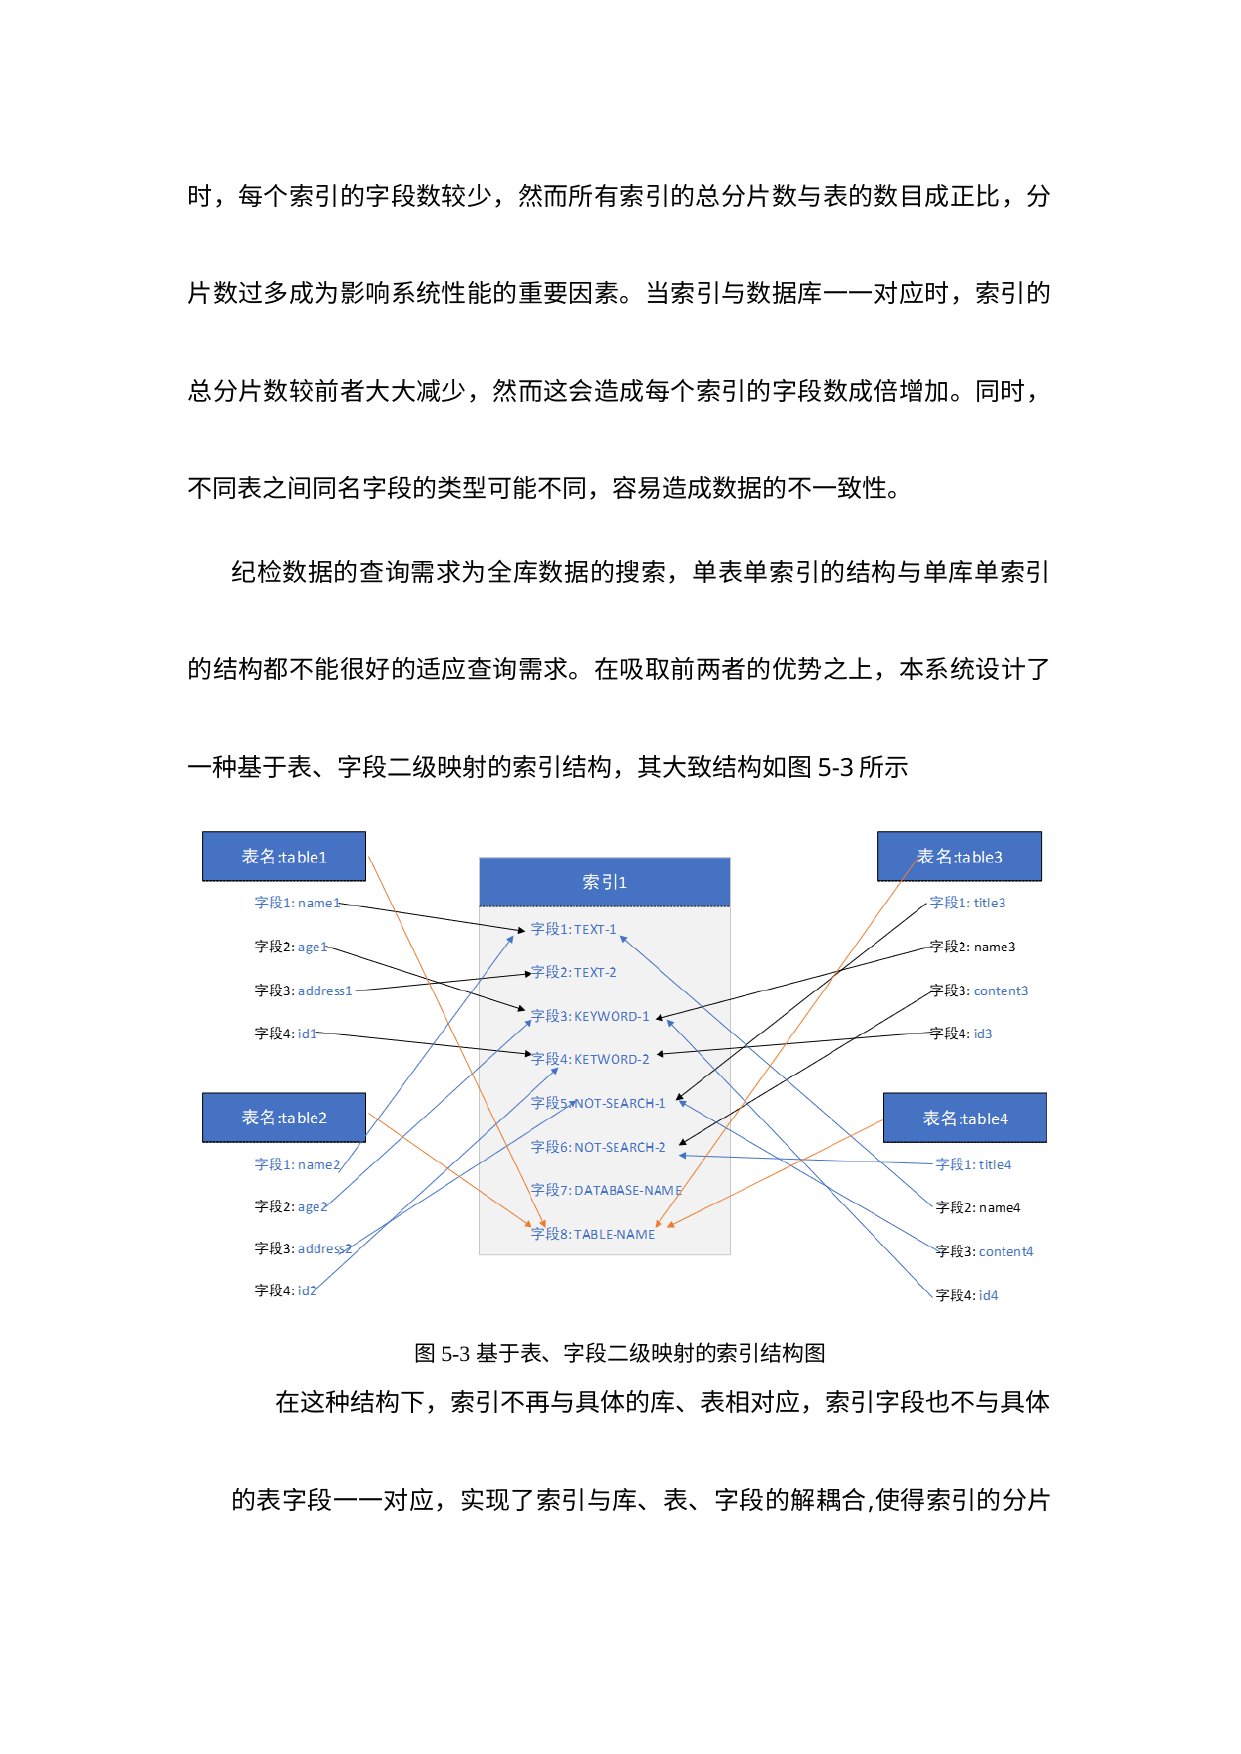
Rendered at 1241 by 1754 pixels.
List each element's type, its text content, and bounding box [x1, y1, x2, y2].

text 图 5-3 基于表、字段二级映射的索引结构图 [187, 1336, 1053, 1368]
picture [187, 820, 1089, 1332]
text 纪检数据的查询需求为全库数据的搜索，单表单索引的结构与单库单索引的结构都不能很好的适应查询需求。在吸取前两者的优势之上，本系统设计了一种基于表、字段二级映射的索引结构，其大致结构如图5-3所示 [187, 538, 1053, 798]
text 在这种结构下，索引不再与具体的库、表相对应，索引字段也不与具体的表字段一一对应，实现了索引与库、表、字段的解耦合,使得索引的分片数及字段数不再受数据库、表、字段数目的影响。 [231, 1368, 1053, 1531]
